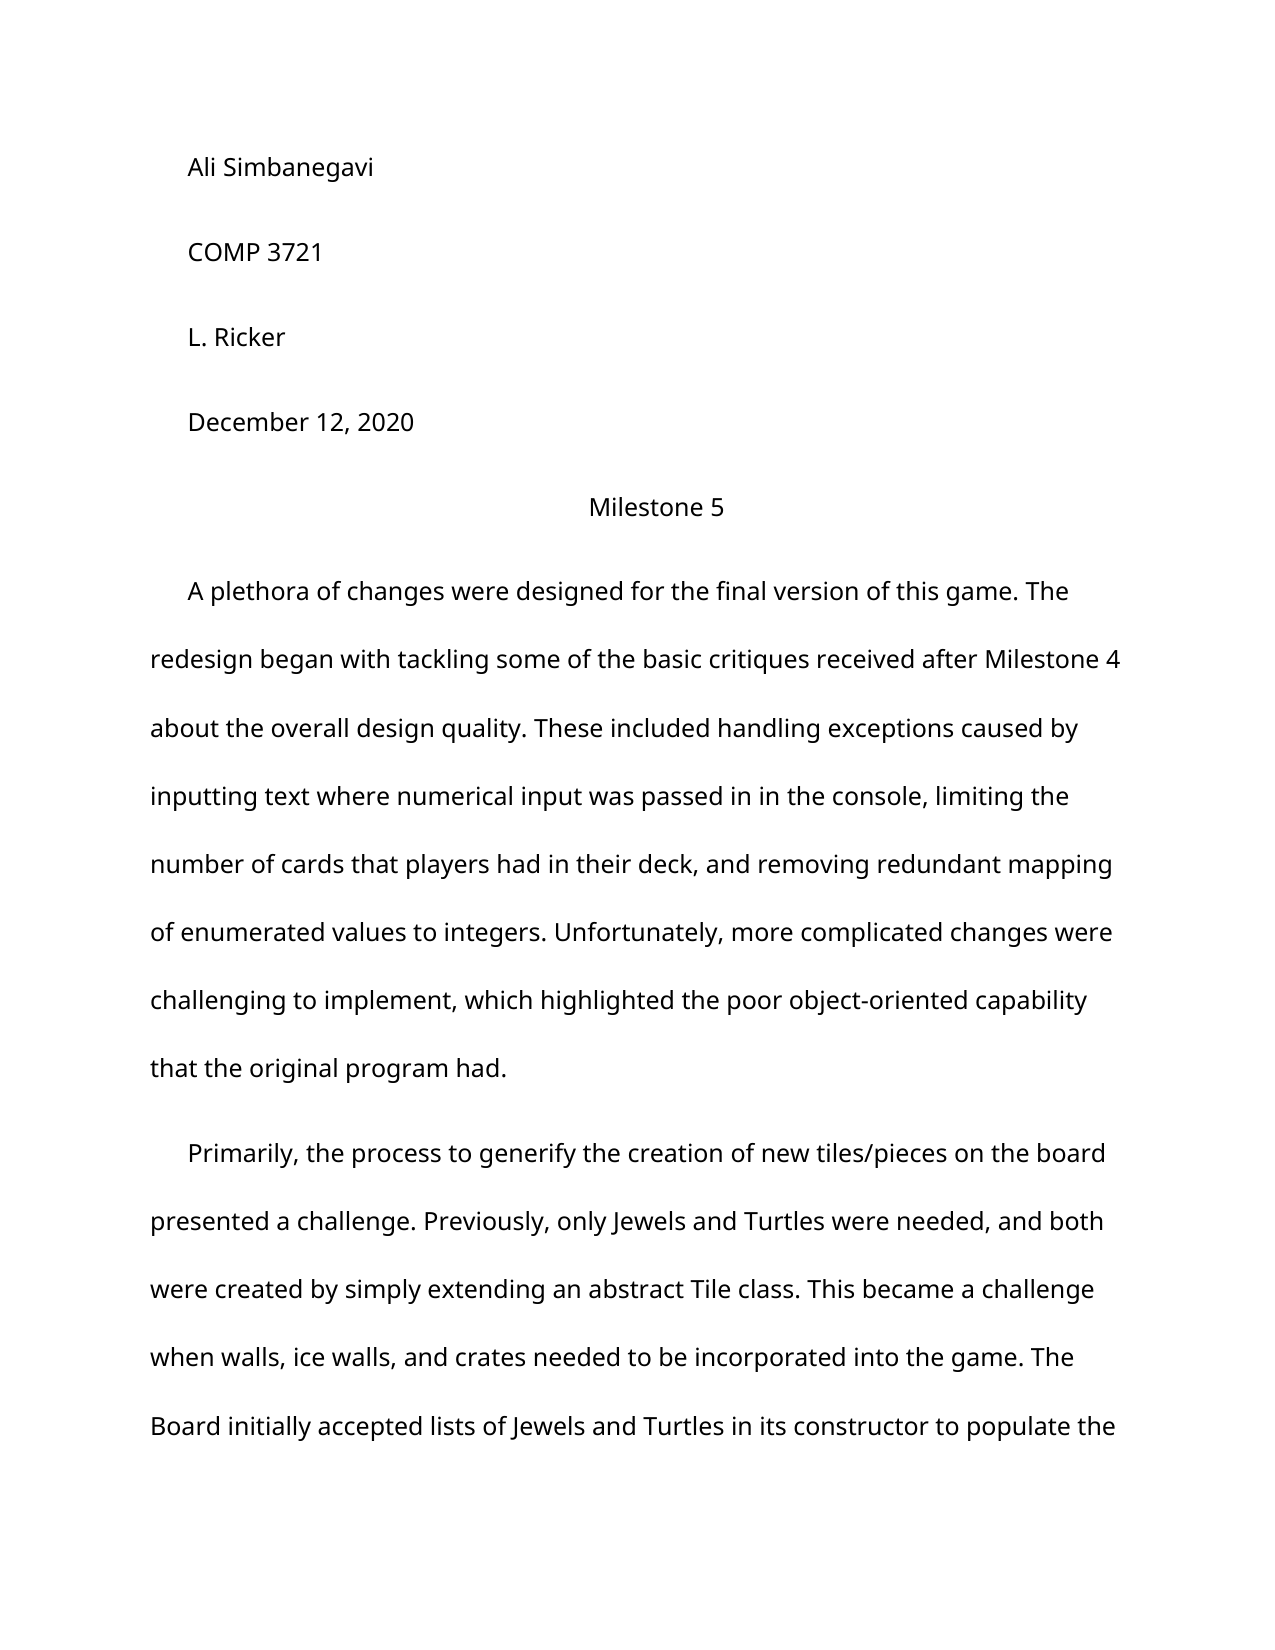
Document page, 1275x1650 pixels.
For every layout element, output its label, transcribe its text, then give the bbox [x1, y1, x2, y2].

text December 12, 2020 [187, 404, 1125, 438]
text A plethora of changes were designed for the final version of this game. The redesign began with tackling some of the basic critiques received after Milestone 4 about the overall design quality. These included handling exceptions caused by inputting text where numerical input was passed in in the console, limiting the number of cards that players had in their deck, and removing redundant mapping of enumerated values to integers. Unfortunately, more complicated changes were challenging to implement, which highlighted the poor object-oriented capability that the original program had. [150, 574, 1125, 1085]
text COMP 3721 [187, 235, 1125, 269]
text L. Ricker [187, 319, 1125, 354]
text Ali Simbanegavi [187, 150, 1125, 184]
text Milestone 5 [187, 489, 1125, 523]
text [150, 1136, 1125, 1442]
